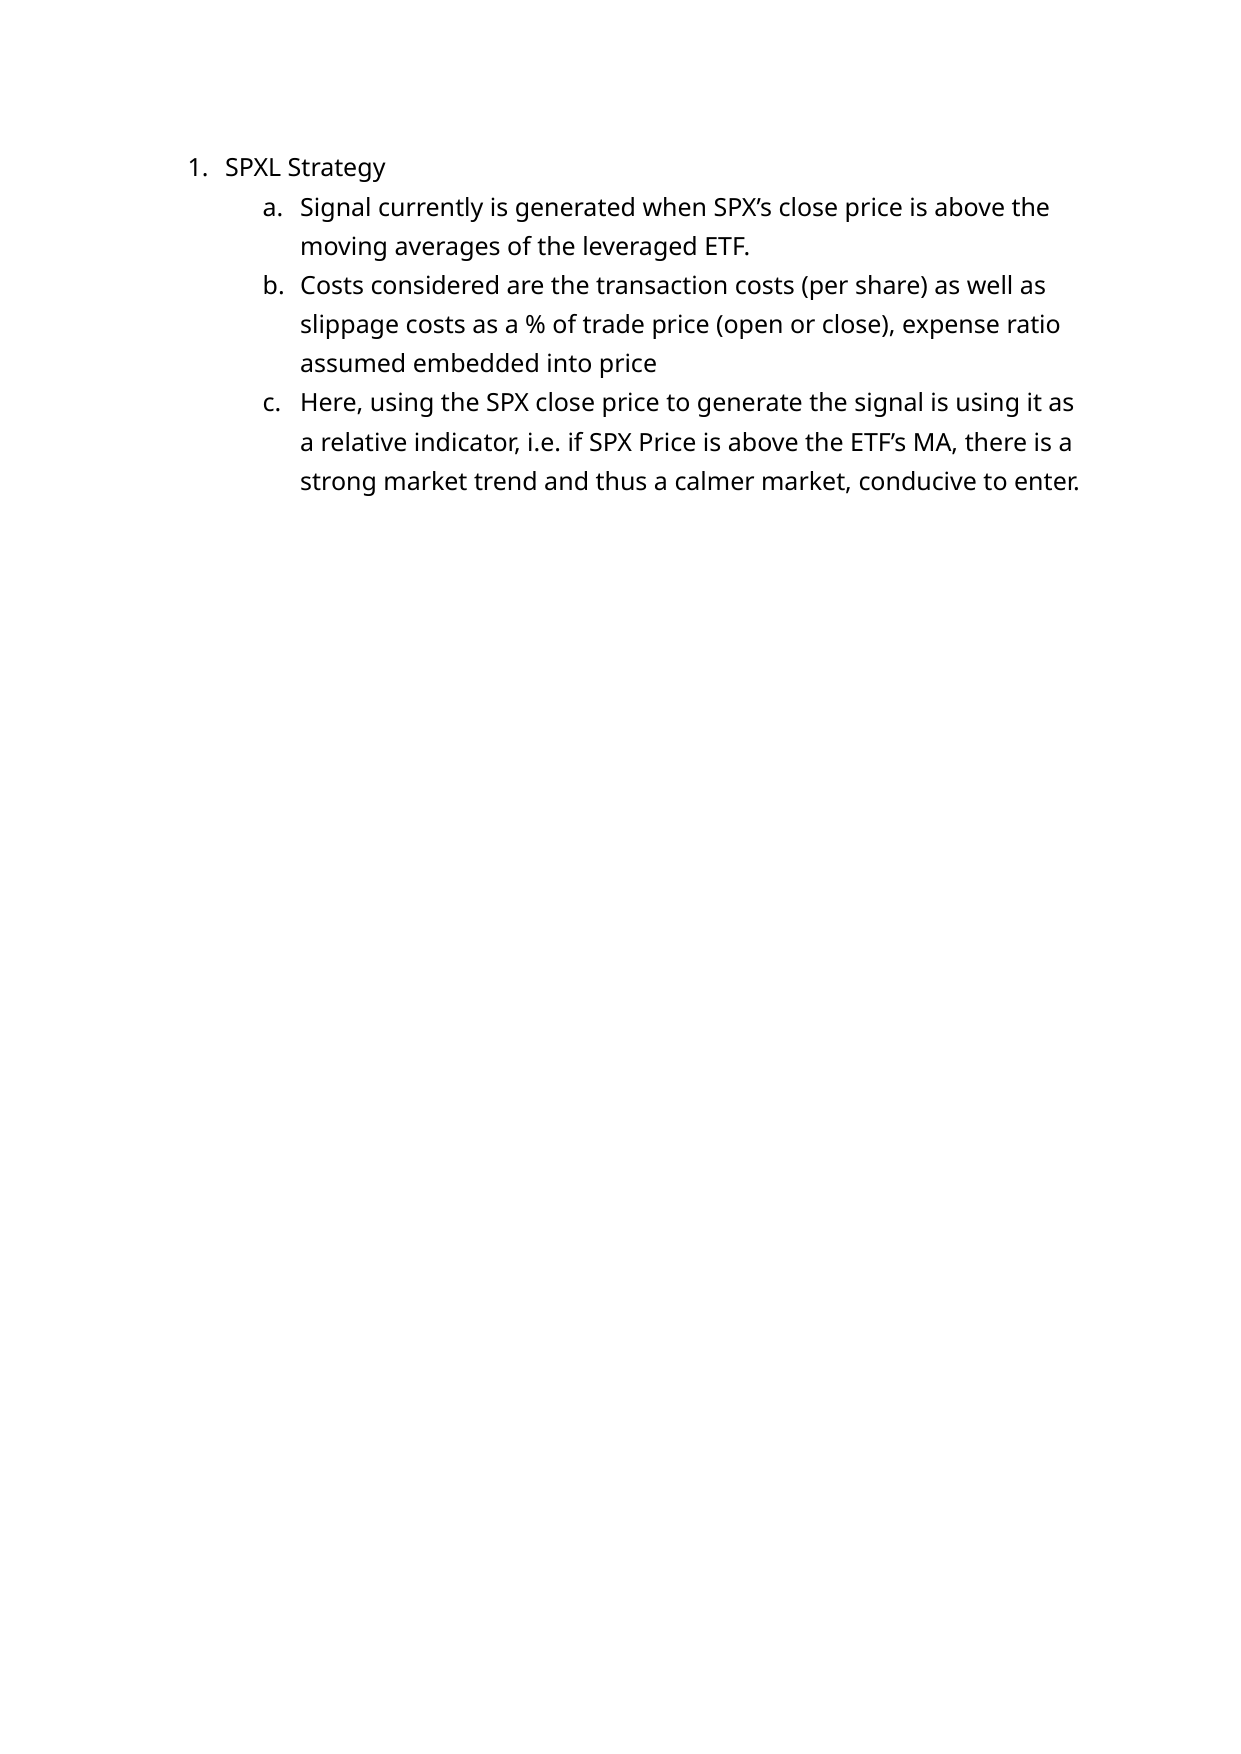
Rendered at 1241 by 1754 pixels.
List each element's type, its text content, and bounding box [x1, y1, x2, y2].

list Costs considered are the transaction costs (per share) as well as slippage costs as a % of trade price (open or close), expense ratio assumed embedded into price [262, 267, 1090, 380]
list Signal currently is generated when SPX’s close price is above the moving averages of the leveraged ETF. [262, 189, 1090, 262]
list SPXL Strategy [187, 150, 1090, 184]
list Here, using the SPX close price to generate the signal is using it as a relative indicator, i.e. if SPX Price is above the ETF’s MA, there is a strong market trend and thus a calmer market, conducive to enter. [262, 385, 1090, 497]
